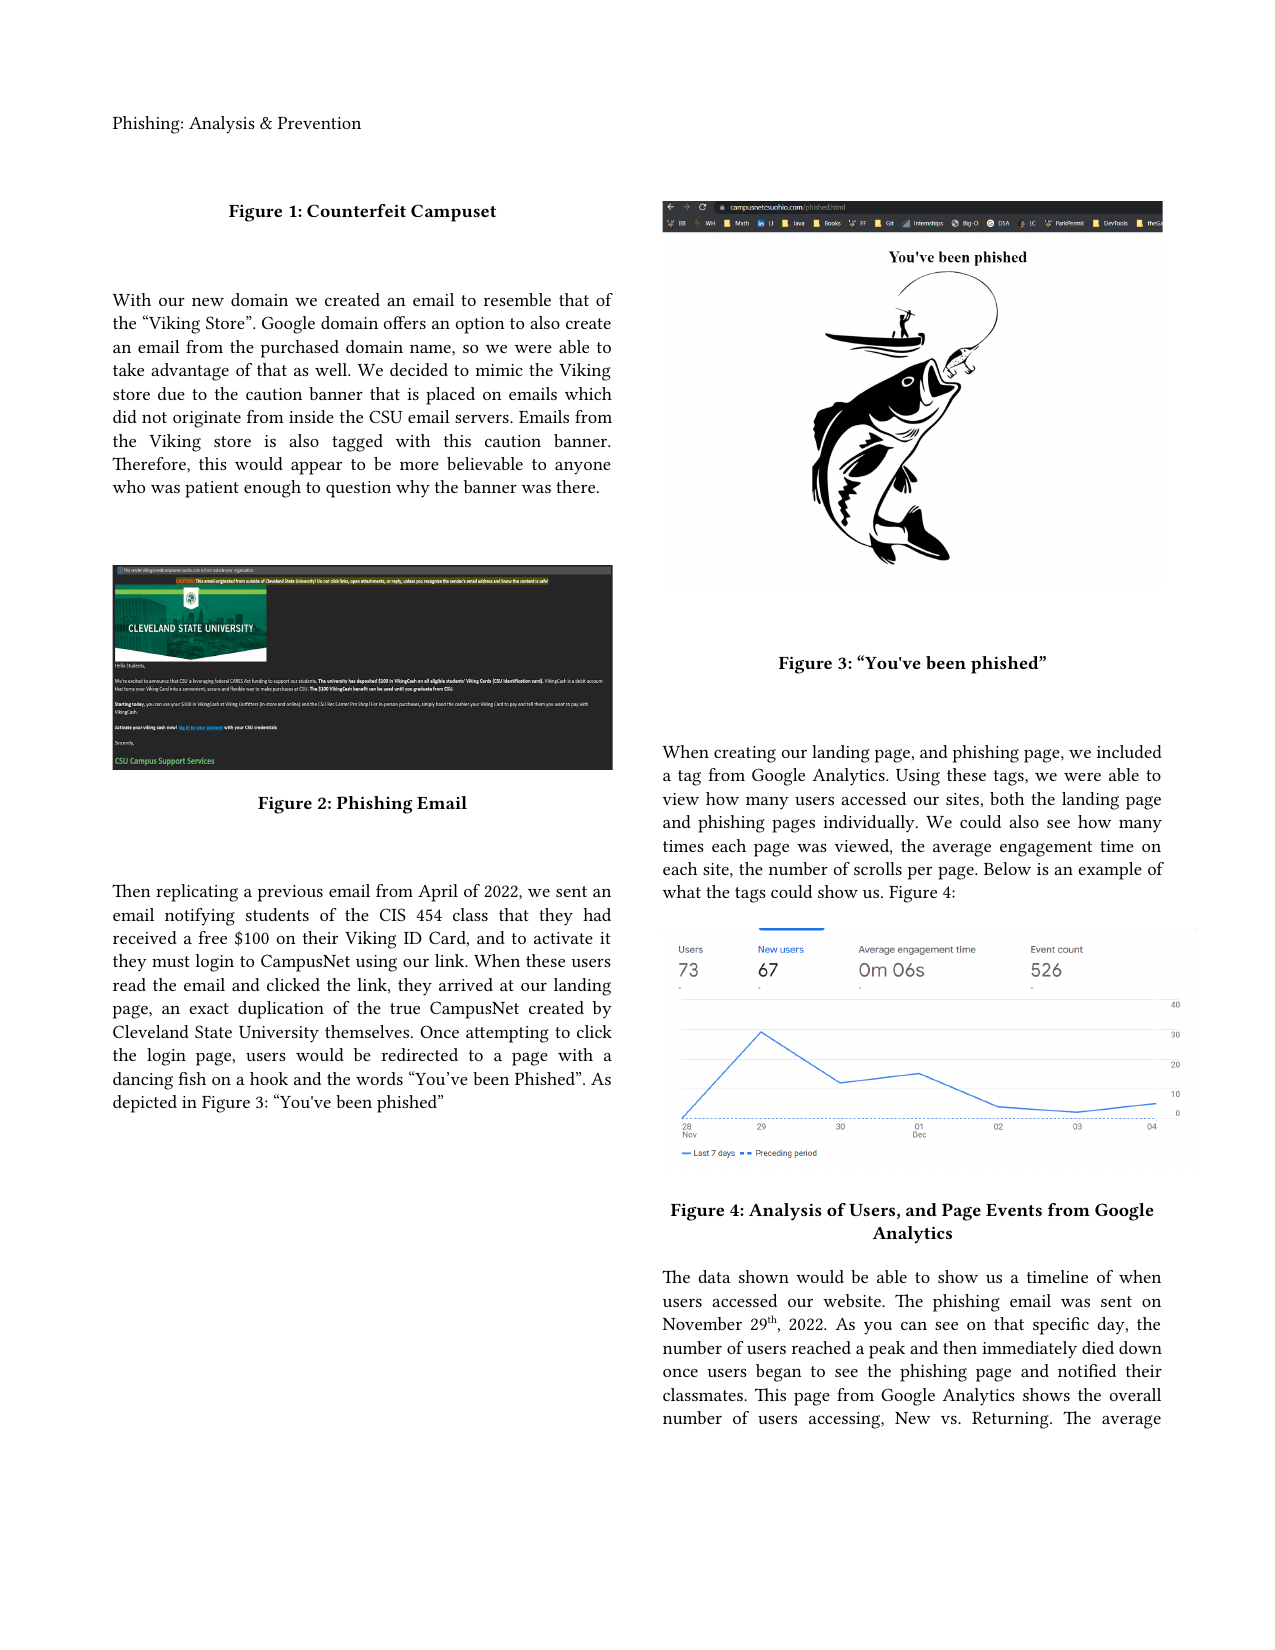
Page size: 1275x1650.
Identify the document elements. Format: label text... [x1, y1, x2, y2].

text When creating our landing page, and phishing page, we included a tag from Google Analytics. Using these tags, we were able to view how many users accessed our sites, both the landing page and phishing pages individually. We could also see how many times each page was viewed, the average engagement time on each site, the number of scrolls per page. Below is an example of what the tags could show us. Figure 4: [662, 741, 1162, 903]
picture [662, 928, 1197, 1172]
text With our new domain we created an email to resemble that of the “Viking Store”. Google domain offers an option to also create an email from the purchased domain name, so we were able to take advantage of that as well. We decided to mimic the Viking store due to the caution banner that is placed on emails which did not originate from inside the CSU email servers. Emails from the Viking store is also tagged with this caution banner. Therefore, this would appear to be more believable to anyone who was patient enough to question why the banner was there. [112, 289, 612, 498]
text Figure 1: Counterfeit Campuset [112, 201, 612, 222]
text Then replicating a previous email from April of 2022, we sent an email notifying students of the CIS 454 class that they had received a free $100 on their Viking ID Card, and to activate it they must login to CampusNet using our link. When these users read the email and clicked the link, they arrived at our landing page, an exact duplication of the true CampusNet created by Cleveland State University themselves. Once attempting to click the login page, users would be redirected to a page with a dancing fish on a hook and the words “You’ve been Phished”. As depicted in Figure 3: “You've been phished” [112, 881, 612, 1113]
picture [112, 565, 613, 770]
text Figure 2: Phishing Email [112, 792, 612, 814]
text Figure 4: Analysis of Users, and Page Events from Google Analytics [662, 1199, 1162, 1244]
picture [662, 201, 1163, 586]
text Figure 3: “You've been phished” [662, 653, 1162, 674]
